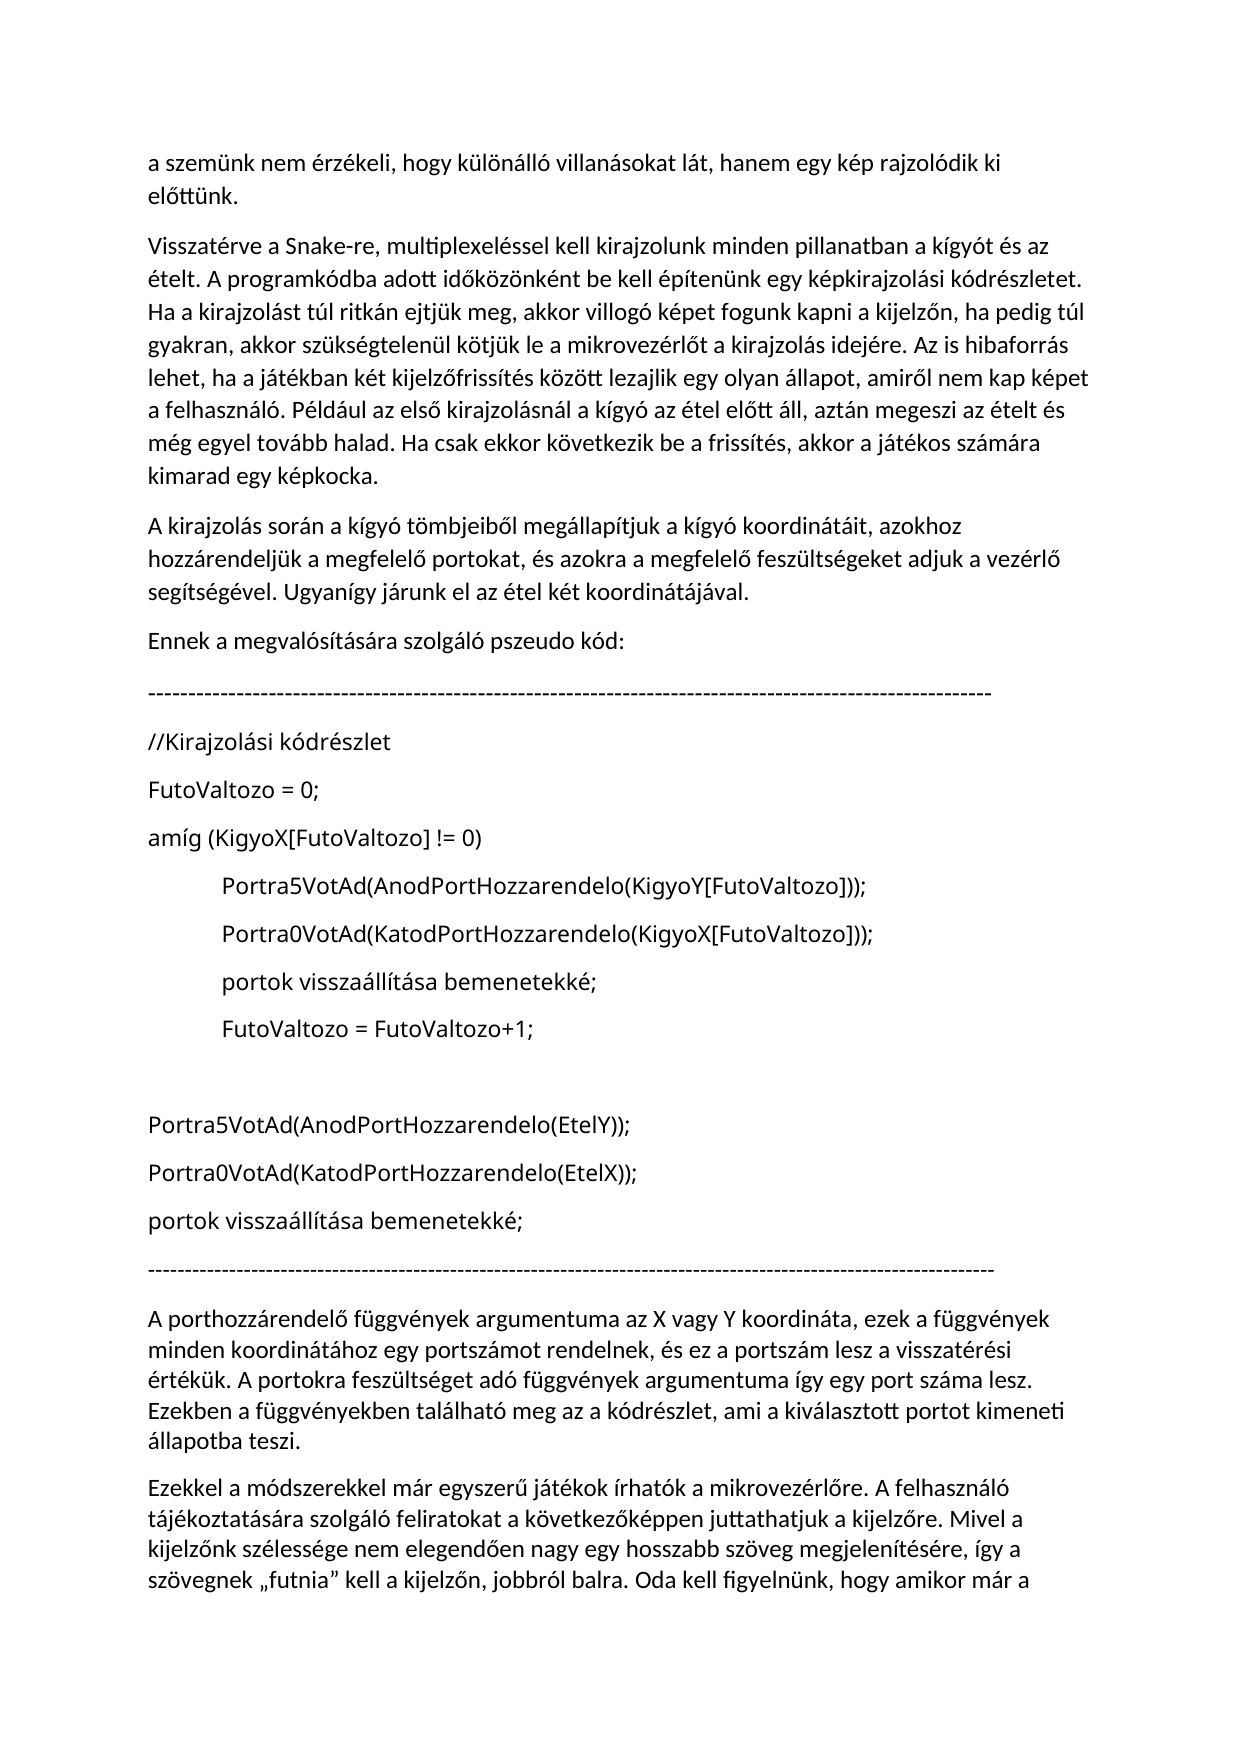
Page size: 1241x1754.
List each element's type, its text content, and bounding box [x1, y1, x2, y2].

text Portra0VotAd(KatodPortHozzarendelo(KigyoX[FutoValtozo])); [148, 917, 1093, 949]
text --------------------------------------------------------------------------------------------------------- [148, 675, 1093, 709]
text //Kirajzolási kódrészlet [148, 726, 1093, 757]
text amíg (KigyoX[FutoValtozo] != 0) [148, 822, 1093, 853]
text ------------------------------------------------------------------------------------------------------------------- [148, 1253, 1093, 1284]
text portok visszaállítása bemenetekké; [148, 965, 1093, 997]
text Ennek a megvalósítására szolgáló pszeudo kód: [148, 626, 1093, 656]
text Portra0VotAd(KatodPortHozzarendelo(EtelX)); [148, 1157, 1093, 1188]
text A kirajzolás során a kígyó tömbjeiből megállapítjuk a kígyó koordinátáit, azokhoz hozzárendeljük a megfelelő portokat, és azokra a megfelelő feszültségeket adjuk a vezérlő segítségével. Ugyanígy járunk el az étel két koordinátájával. [148, 510, 1093, 606]
text portok visszaállítása bemenetekké; [148, 1205, 1093, 1236]
text Visszatérve a Snake-re, multiplexeléssel kell kirajzolunk minden pillanatban a kígyót és az ételt. A programkódba adott időközönként be kell építenünk egy képkirajzolási kódrészletet. Ha a kirajzolást túl ritkán ejtjük meg, akkor villogó képet fogunk kapni a kijelzőn, ha pedig túl gyakran, akkor szükségtelenül kötjük le a mikrovezérlőt a kirajzolás idejére. Az is hibaforrás lehet, ha a játékban két kijelzőfrissítés között lezajlik egy olyan állapot, amiről nem kap képet a felhasználó. Például az első kirajzolásnál a kígyó az étel előtt áll, aztán megeszi az ételt és még egyel tovább halad. Ha csak ekkor következik be a frissítés, akkor a játékos számára kimarad egy képkocka. [148, 230, 1093, 491]
text FutoValtozo = FutoValtozo+1; [148, 1013, 1093, 1044]
text Portra5VotAd(AnodPortHozzarendelo(KigyoY[FutoValtozo])); [148, 869, 1093, 901]
text A porthozzárendelő függvények argumentuma az X vagy Y koordináta, ezek a függvények minden koordinátához egy portszámot rendelnek, és ez a portszám lesz a visszatérési értékük. A portokra feszültséget adó függvények argumentuma így egy port száma lesz. Ezekben a függvényekben található meg az a kódrészlet, ami a kiválasztott portot kimeneti állapotba teszi. [148, 1303, 1093, 1456]
text Portra5VotAd(AnodPortHozzarendelo(EtelY)); [148, 1109, 1093, 1140]
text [148, 148, 1093, 211]
text FutoValtozo = 0; [148, 774, 1093, 805]
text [148, 1473, 1093, 1595]
